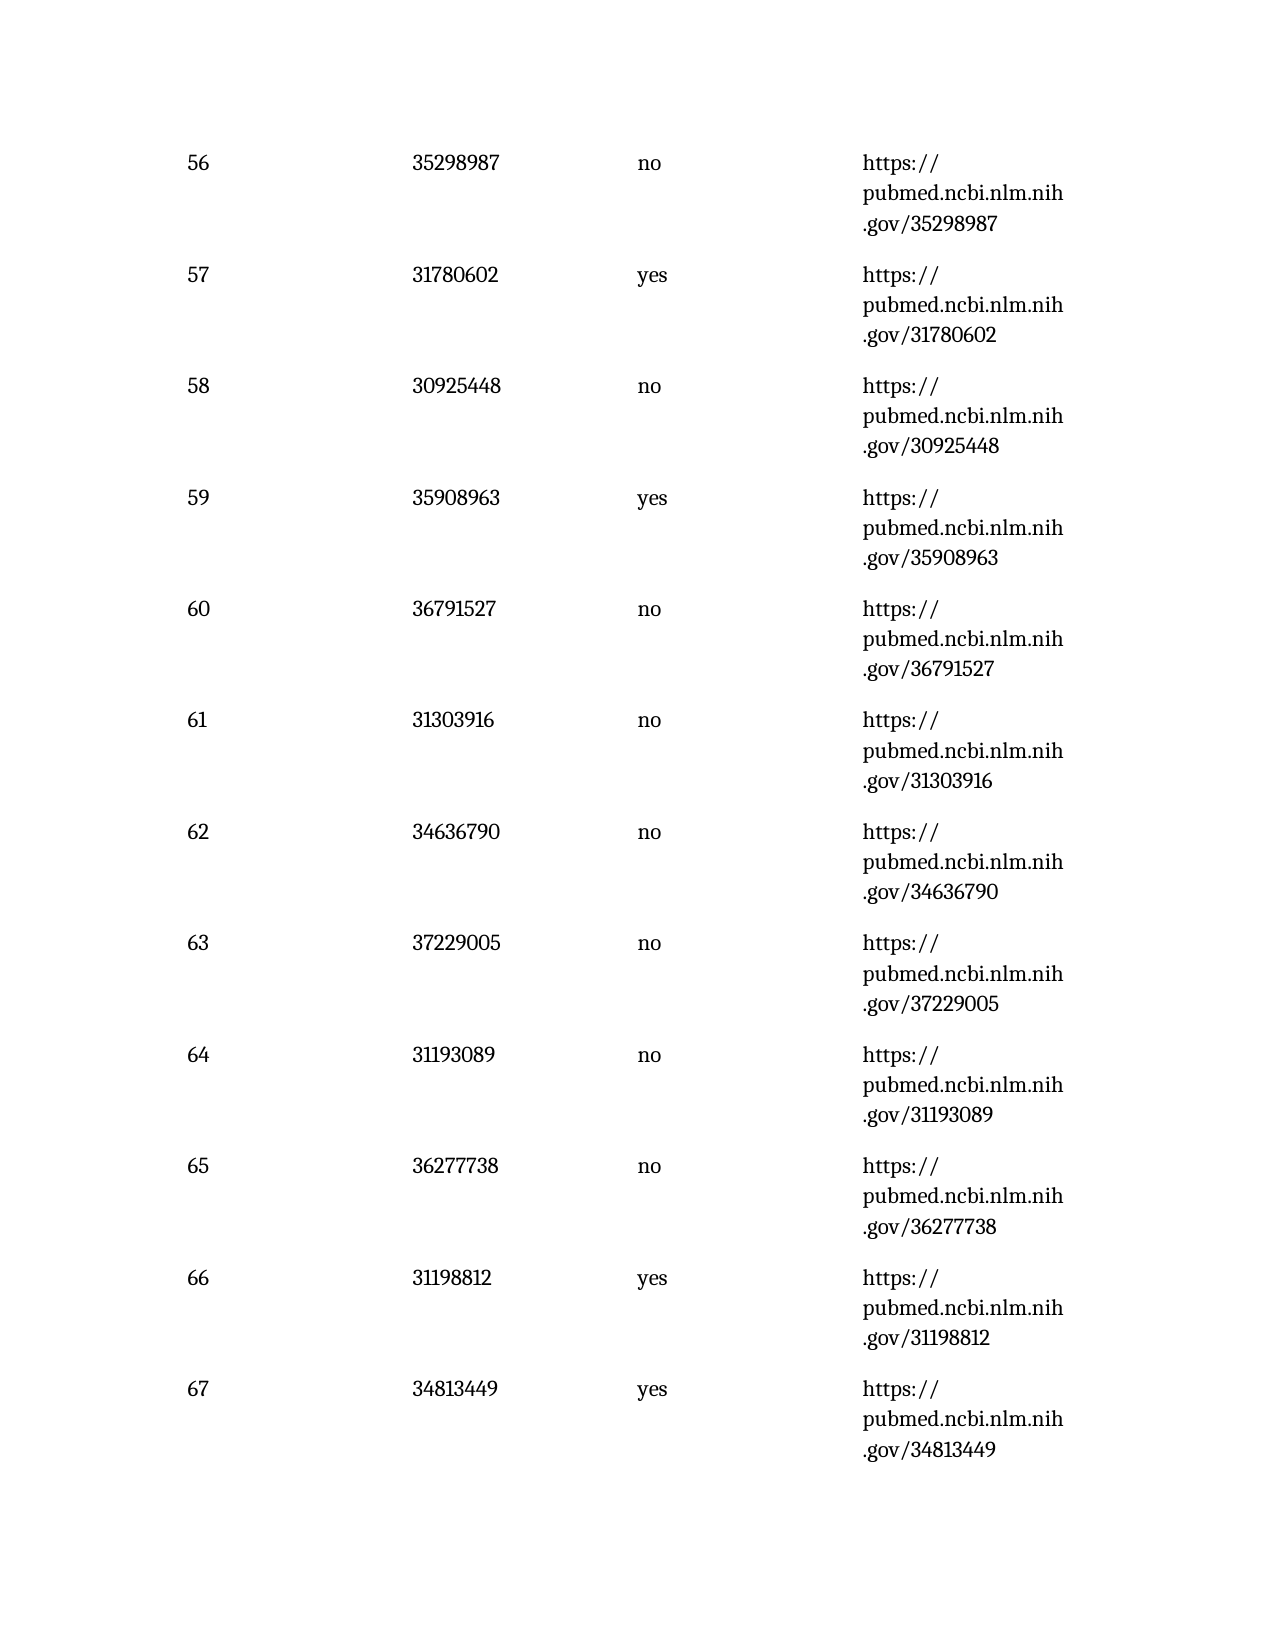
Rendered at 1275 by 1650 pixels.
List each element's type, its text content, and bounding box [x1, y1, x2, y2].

table_cell yes [626, 261, 851, 373]
table_cell yes [626, 484, 851, 596]
table_cell https://pubmed.ncbi.nlm.nih.gov/36277738 [851, 1153, 1076, 1264]
table_cell https://pubmed.ncbi.nlm.nih.gov/31780602 [851, 261, 1076, 373]
table_cell 36277738 [401, 1153, 626, 1264]
table_cell no [626, 707, 851, 819]
table_cell https://pubmed.ncbi.nlm.nih.gov/36791527 [851, 596, 1076, 707]
table_cell 58 [176, 373, 401, 484]
table_cell https://pubmed.ncbi.nlm.nih.gov/34636790 [851, 819, 1076, 930]
table_cell 31198812 [401, 1265, 626, 1376]
table_cell yes [626, 1265, 851, 1376]
table_cell 31193089 [401, 1042, 626, 1153]
table_cell 65 [176, 1153, 401, 1264]
table_cell 62 [176, 819, 401, 930]
table_cell no [626, 150, 851, 261]
table_cell 31303916 [401, 707, 626, 819]
table_cell https://pubmed.ncbi.nlm.nih.gov/31303916 [851, 707, 1076, 819]
table_cell 61 [176, 707, 401, 819]
table_cell https://pubmed.ncbi.nlm.nih.gov/31193089 [851, 1042, 1076, 1153]
table_cell no [626, 930, 851, 1042]
table_cell 35908963 [401, 484, 626, 596]
table_cell https://pubmed.ncbi.nlm.nih.gov/37229005 [851, 930, 1076, 1042]
table_cell 57 [176, 261, 401, 373]
table_cell 63 [176, 930, 401, 1042]
table_cell no [626, 819, 851, 930]
table_cell https://pubmed.ncbi.nlm.nih.gov/35908963 [851, 484, 1076, 596]
table_cell 60 [176, 596, 401, 707]
table_cell 59 [176, 484, 401, 596]
table_cell https://pubmed.ncbi.nlm.nih.gov/31198812 [851, 1265, 1076, 1376]
table_cell no [626, 1153, 851, 1264]
table_cell no [626, 373, 851, 484]
table_cell https://pubmed.ncbi.nlm.nih.gov/35298987 [851, 150, 1076, 261]
table_cell 36791527 [401, 596, 626, 707]
table_cell 31780602 [401, 261, 626, 373]
table_cell 30925448 [401, 373, 626, 484]
table_cell 34813449 [401, 1376, 626, 1487]
table_cell 66 [176, 1265, 401, 1376]
table_cell no [626, 596, 851, 707]
table_cell 34636790 [401, 819, 626, 930]
table_cell 67 [176, 1376, 401, 1487]
table_cell 64 [176, 1042, 401, 1153]
table_cell no [626, 1042, 851, 1153]
table_cell 37229005 [401, 930, 626, 1042]
table_cell yes [626, 1376, 851, 1487]
table_cell https://pubmed.ncbi.nlm.nih.gov/34813449 [851, 1376, 1076, 1487]
table_cell 56 [176, 150, 401, 261]
table_cell 35298987 [401, 150, 626, 261]
table_cell https://pubmed.ncbi.nlm.nih.gov/30925448 [851, 373, 1076, 484]
